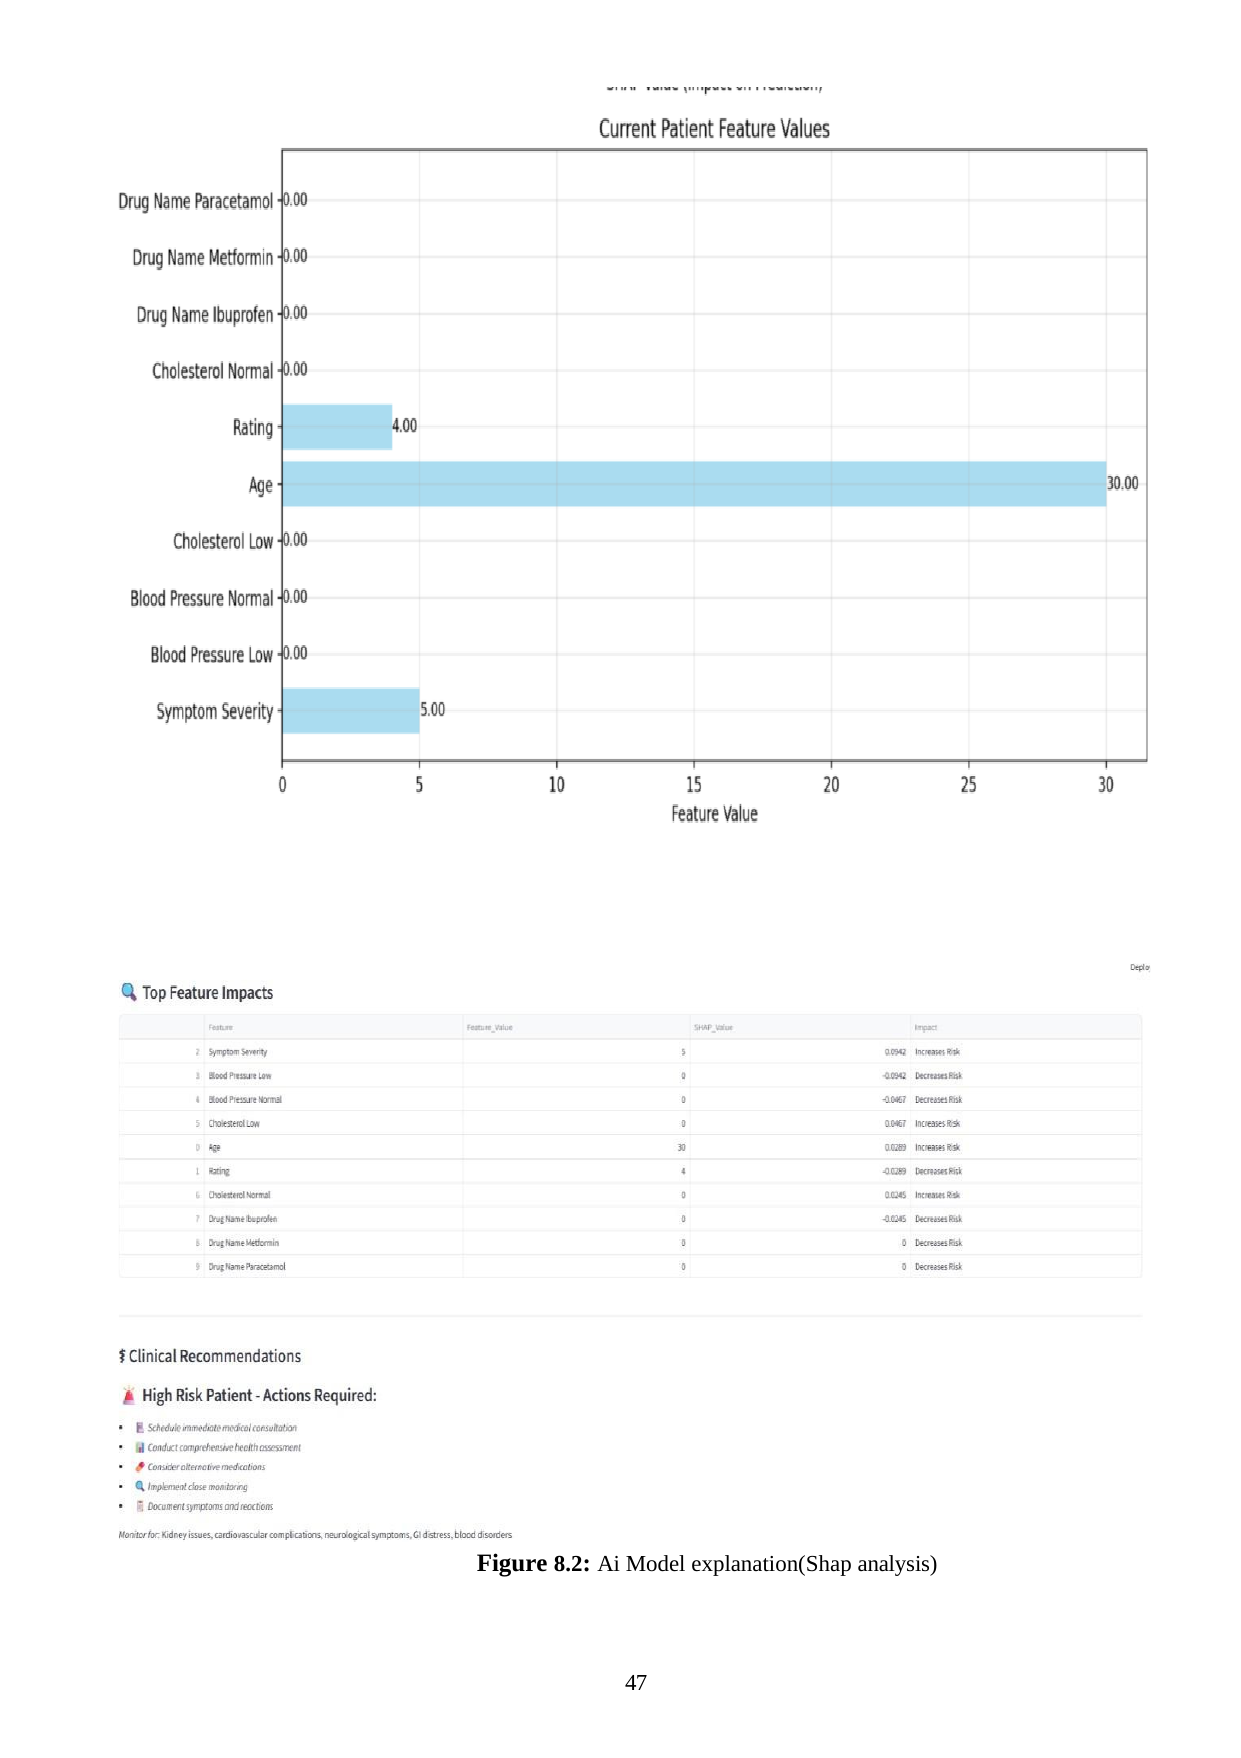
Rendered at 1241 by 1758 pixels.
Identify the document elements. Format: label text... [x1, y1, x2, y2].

picture [118, 87, 1148, 823]
picture [118, 963, 1150, 1542]
text Figure 8.2: Ai Model explanation(Shap analysis) [477, 967, 1166, 1577]
